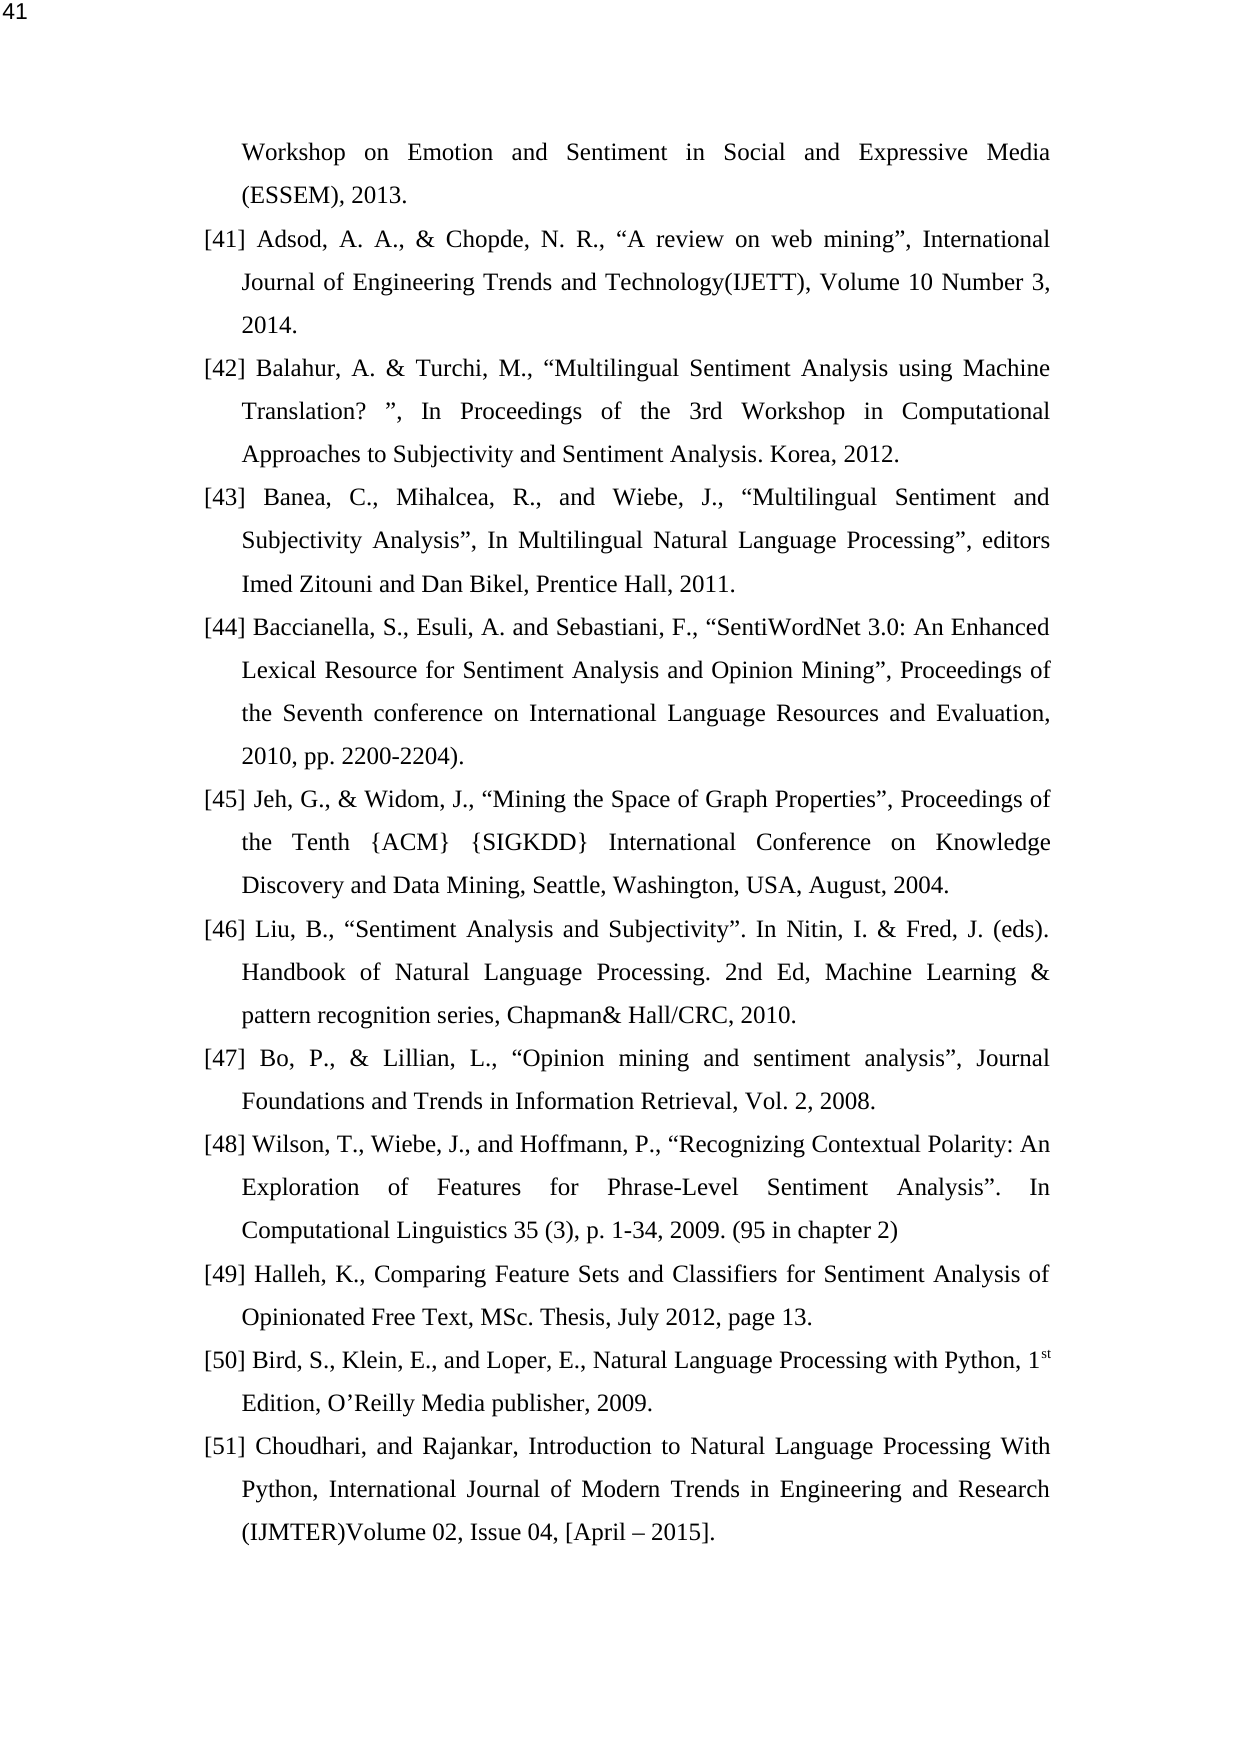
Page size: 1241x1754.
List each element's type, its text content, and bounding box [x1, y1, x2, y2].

text [48] Wilson, T., Wiebe, J., and Hoffmann, P., “Recognizing Contextual Polarity: An Exploration of Features for Phrase-Level Sentiment Analysis”. In Computational Linguistics 35 (3), p. 1-34, 2009. (95 in chapter 2) [204, 1129, 1051, 1244]
text [47] Bo, P., & Lillian, L., “Opinion mining and sentiment analysis”, Journal Foundations and Trends in Information Retrieval, Vol. 2, 2008. [204, 1043, 1051, 1115]
text [42] Balahur, A. & Turchi, M., “Multilingual Sentiment Analysis using Machine Translation? ”, In Proceedings of the 3rd Workshop in Computational Approaches to Subjectivity and Sentiment Analysis. Korea, 2012. [204, 353, 1051, 468]
text Workshop on Emotion and Sentiment in Social and Expressive Media (ESSEM), 2013. [241, 137, 1051, 209]
text [43] Banea, C., Mihalcea, R., and Wiebe, J., “Multilingual Sentiment and Subjectivity Analysis”, In Multilingual Natural Language Processing”, editors Imed Zitouni and Dan Bikel, Prentice Hall, 2011. [204, 482, 1051, 597]
text [50] Bird, S., Klein, E., and Loper, E., Natural Language Processing with Python, 1st Edition, O’Reilly Media publisher, 2009. [204, 1345, 1051, 1417]
text [51] Choudhari, and Rajankar, Introduction to Natural Language Processing With Python, International Journal of Modern Trends in Engineering and Research (IJMTER)Volume 02, Issue 04, [April – 2015]. [204, 1431, 1051, 1546]
text [41] Adsod, A. A., & Chopde, N. R., “A review on web mining”, International Journal of Engineering Trends and Technology(IJETT), Volume 10 Number 3, 2014. [204, 224, 1051, 339]
text [46] Liu, B., “Sentiment Analysis and Subjectivity”. In Nitin, I. & Fred, J. (eds). Handbook of Natural Language Processing. 2nd Ed, Machine Learning & pattern recognition series, Chapman& Hall/CRC, 2010. [204, 914, 1051, 1029]
text [45] Jeh, G., & Widom, J., “Mining the Space of Graph Properties”, Proceedings of the Tenth {ACM} {SIGKDD} International Conference on Knowledge Discovery and Data Mining, Seattle, Washington, USA, August, 2004. [204, 784, 1051, 899]
text [49] Halleh, K., Comparing Feature Sets and Classifiers for Sentiment Analysis of Opinionated Free Text, MSc. Thesis, July 2012, page 13. [204, 1259, 1051, 1331]
text [44] Baccianella, S., Esuli, A. and Sebastiani, F., “SentiWordNet 3.0: An Enhanced Lexical Resource for Sentiment Analysis and Opinion Mining”, Proceedings of the Seventh conference on International Language Resources and Evaluation, 2010, pp. 2200-2204). [204, 612, 1051, 770]
